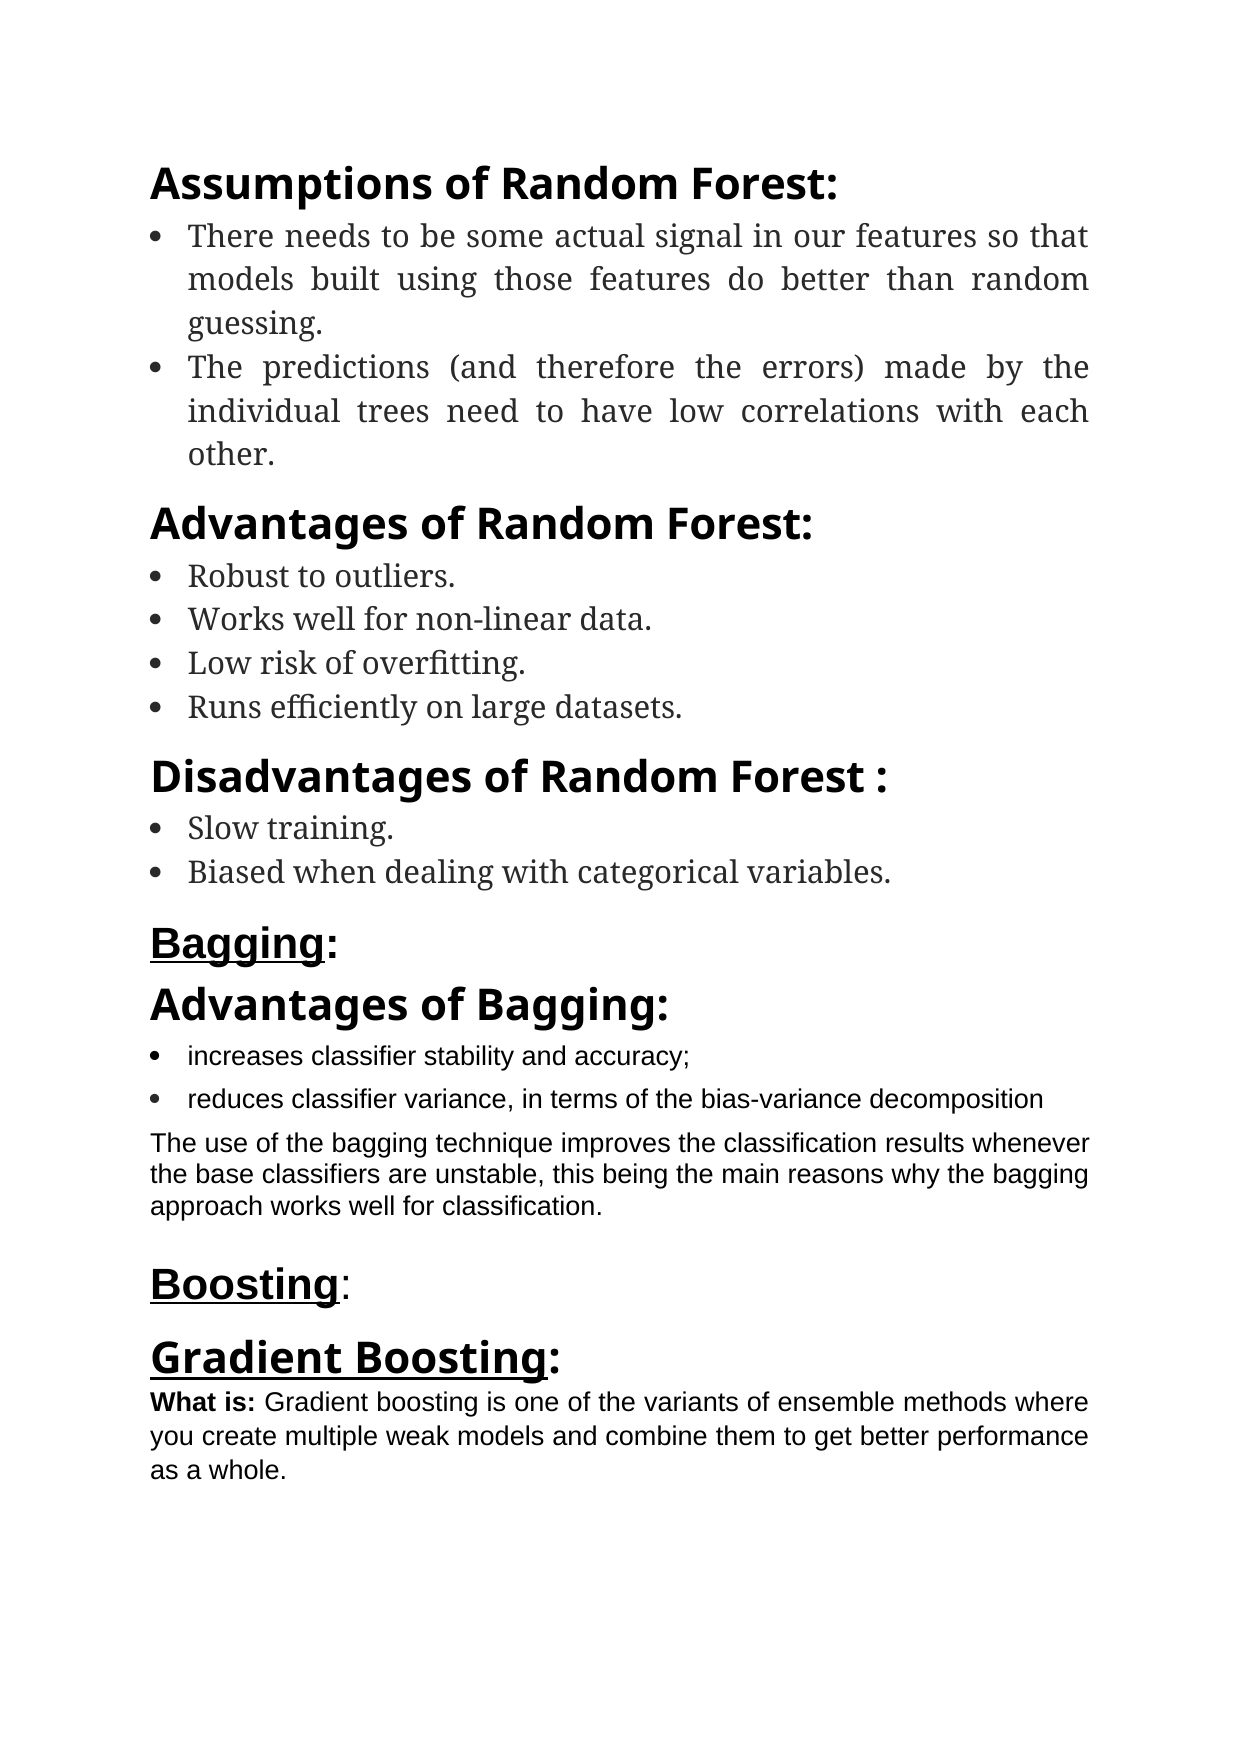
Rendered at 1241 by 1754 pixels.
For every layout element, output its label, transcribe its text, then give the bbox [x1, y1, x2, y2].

text Advantages of Bagging: [150, 974, 1090, 1033]
list Slow training. [150, 805, 1090, 849]
subtitle Disadvantages of Random Forest : [150, 742, 1090, 805]
subtitle Bagging: [150, 905, 1090, 967]
text The use of the bagging technique improves the classification results whenever the base classifiers are unstable, this being the main reasons why the bagging approach works well for classification. [150, 1127, 1090, 1221]
list Biased when dealing with categorical variables. [150, 849, 1090, 892]
subtitle Boosting: [150, 1258, 1090, 1309]
list The predictions (and therefore the errors) made by the individual trees need to have low correlations with each other. [150, 344, 1090, 475]
list Works well for non-linear data. [150, 596, 1090, 640]
list increases classifier stability and accuracy; [150, 1039, 1090, 1071]
text What is: Gradient boosting is one of the variants of ensemble methods where you create multiple weak models and combine them to get better performance as a whole. [150, 1386, 1090, 1485]
list reduces classifier variance, in terms of the bias-variance decomposition [150, 1071, 1090, 1115]
subtitle Advantages of Random Forest: [150, 490, 1090, 552]
list There needs to be some actual signal in our features so that models built using those features do better than random guessing. [150, 212, 1090, 344]
list Robust to outliers. [150, 552, 1090, 596]
subtitle Assumptions of Random Forest: [150, 150, 1090, 212]
list Low risk of overfitting. [150, 640, 1090, 684]
subtitle Gradient Boosting: [150, 1324, 1090, 1386]
list Runs efficiently on large datasets. [150, 684, 1090, 727]
